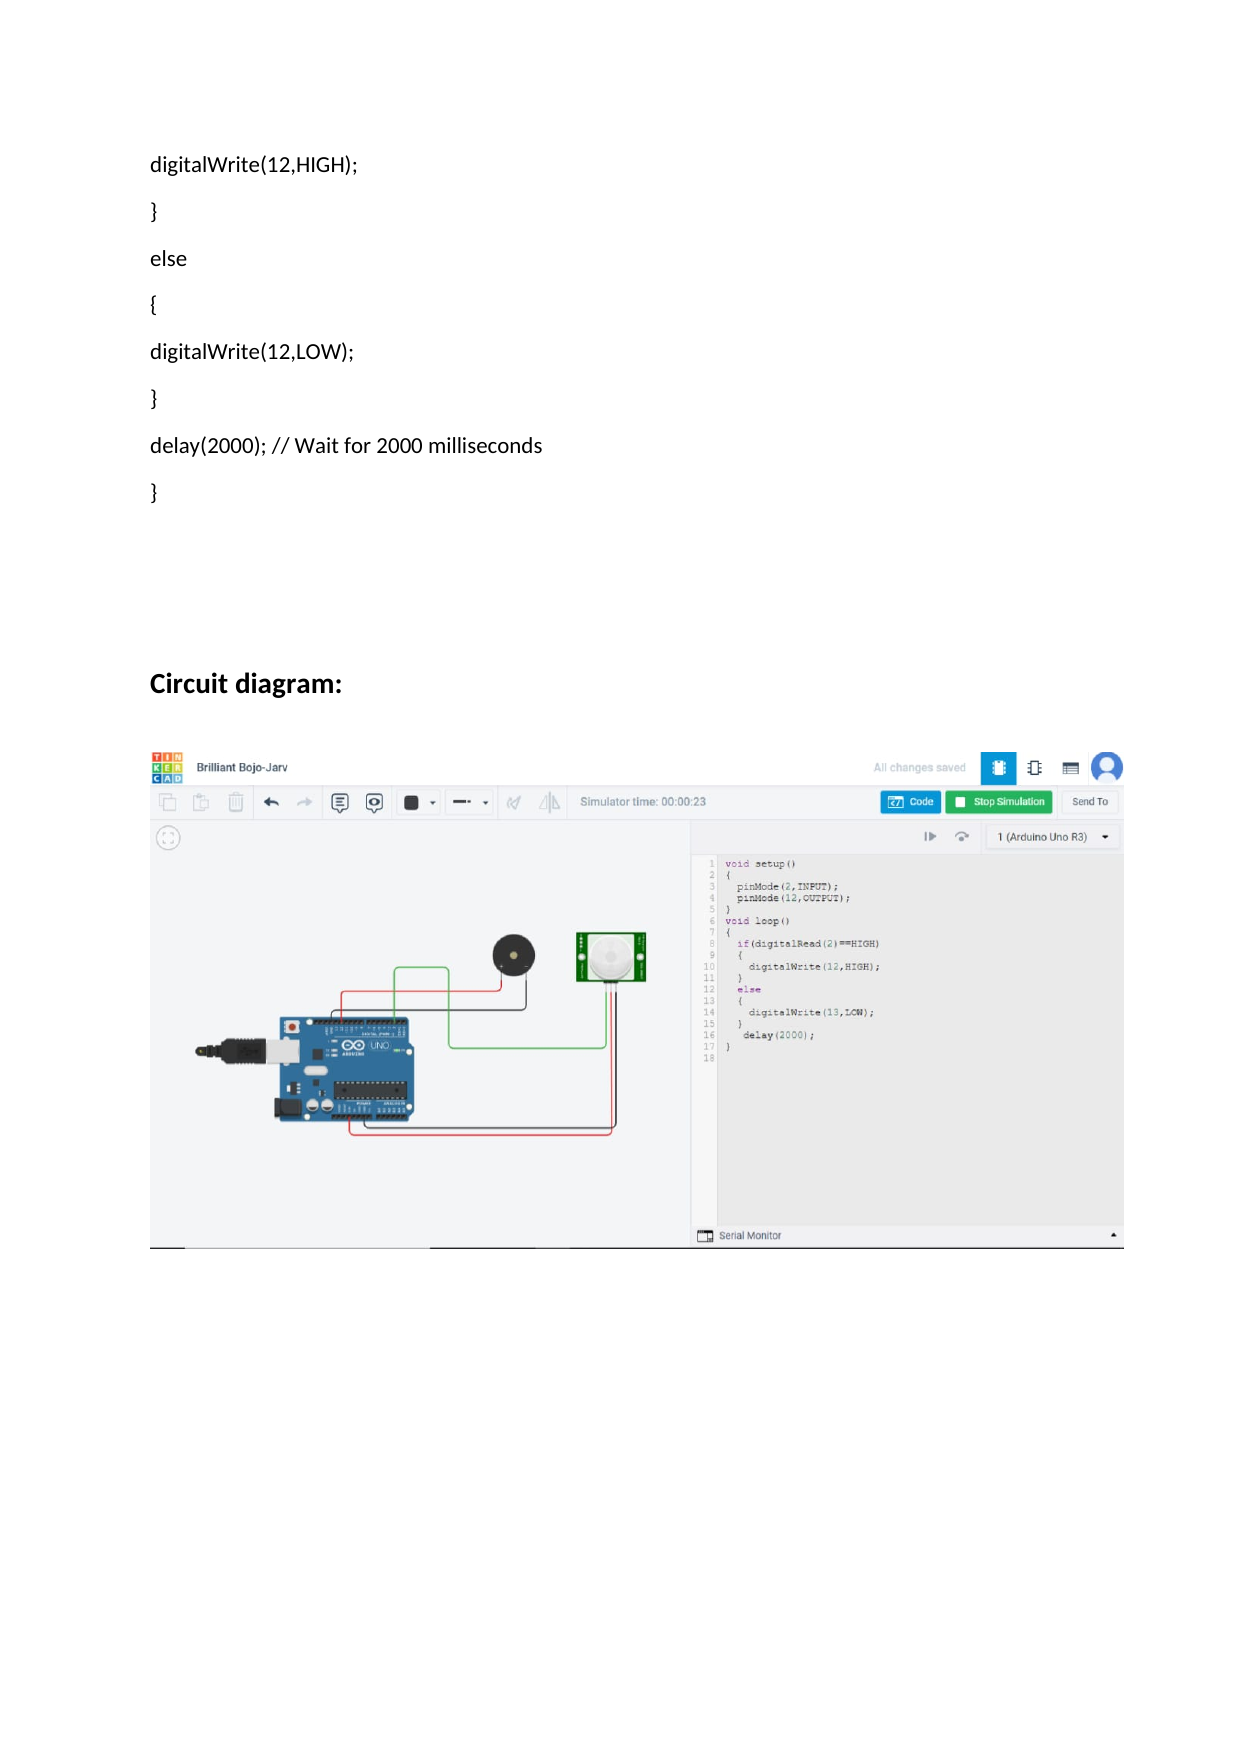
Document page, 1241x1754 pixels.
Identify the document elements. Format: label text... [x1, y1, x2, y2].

picture [150, 752, 1124, 1249]
list } [150, 197, 1090, 225]
list { [150, 291, 1090, 319]
list } [150, 384, 1090, 412]
list delay(2000); // Wait for 2000 milliseconds [150, 431, 1090, 459]
picture [992, 761, 1006, 775]
list digitalWrite(12,HIGH); [150, 150, 1090, 178]
list digitalWrite(12,LOW); [150, 337, 1090, 366]
list else [150, 244, 1090, 272]
list } [150, 478, 1090, 506]
text Circuit diagram: [150, 666, 1090, 701]
